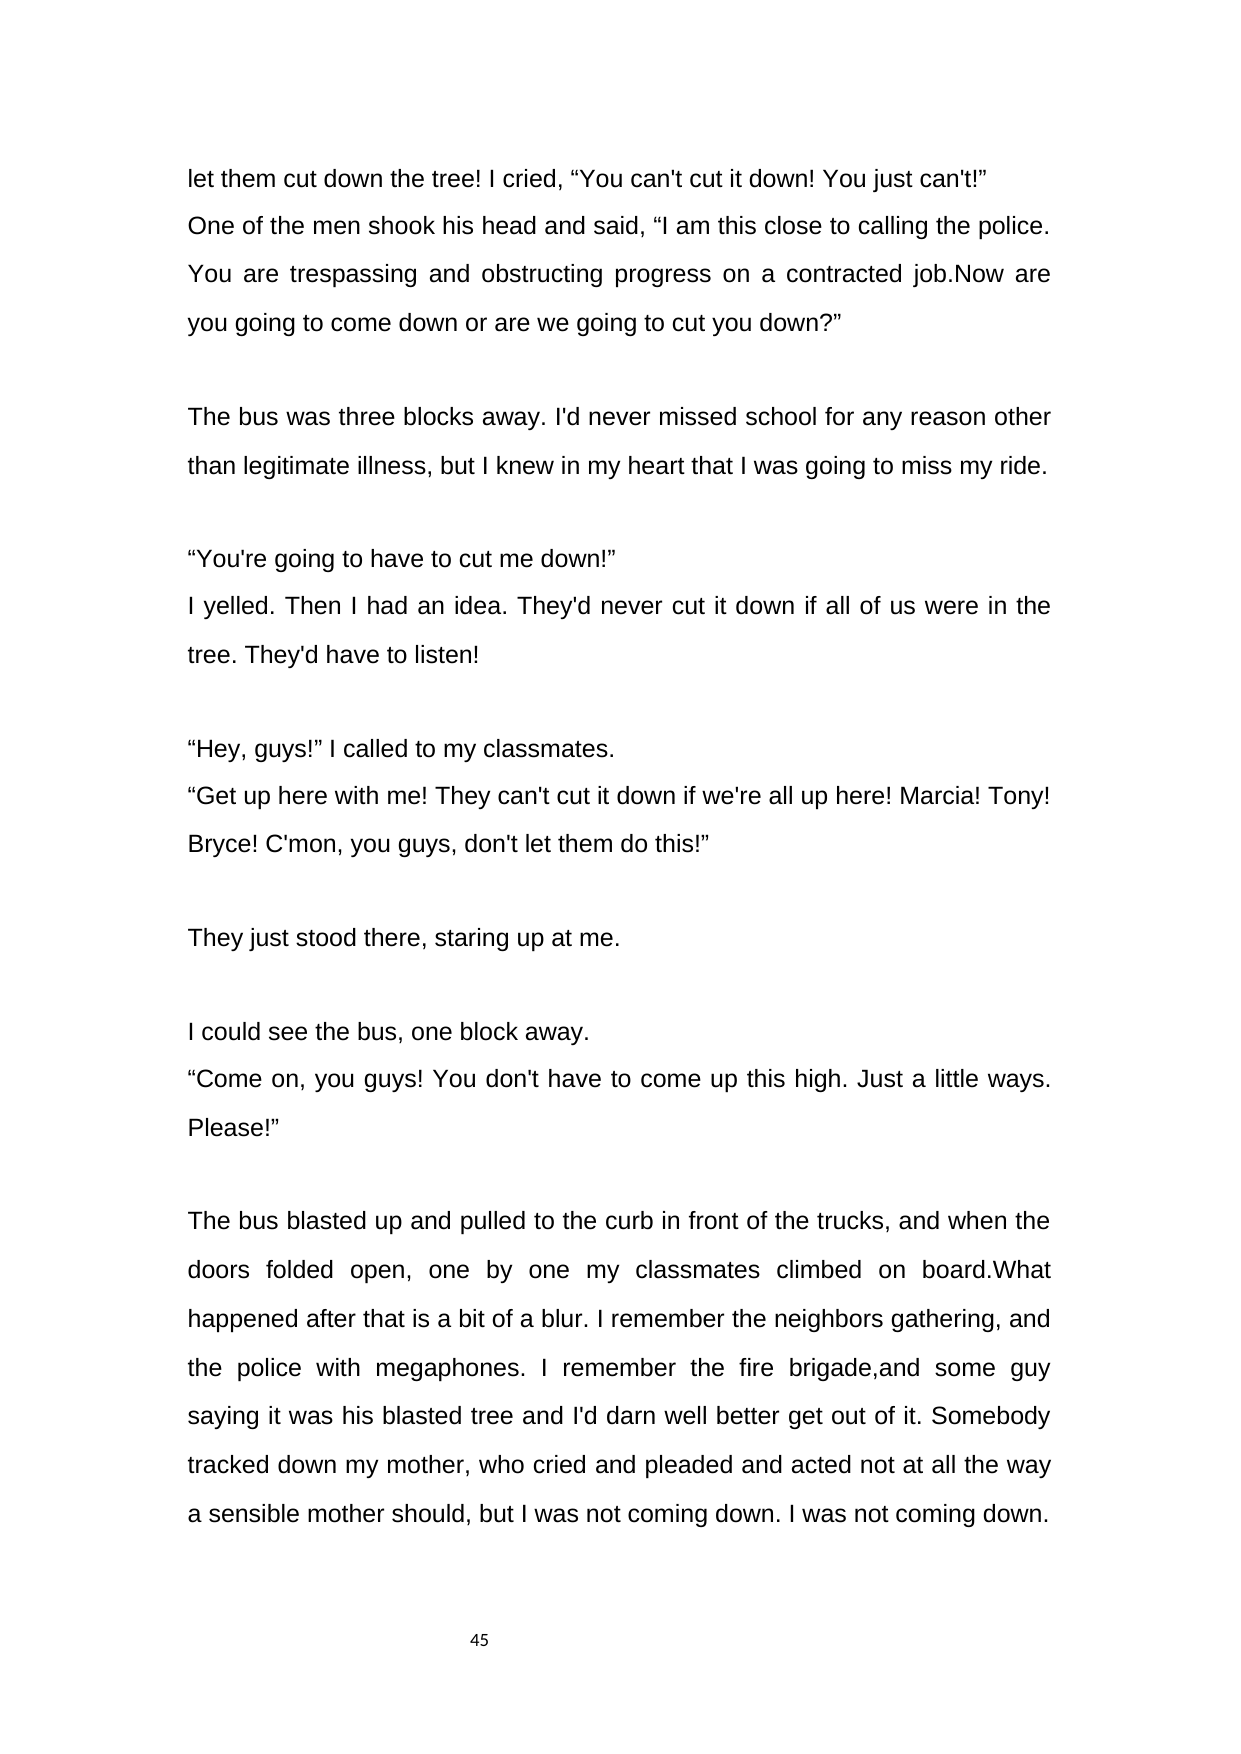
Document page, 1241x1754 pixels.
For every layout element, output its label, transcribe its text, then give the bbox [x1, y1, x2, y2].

text I could see the bus, one block away. [187, 1015, 1053, 1048]
text “Come on, you guys! You don't have to come up this high. Just a little ways. Please!” [187, 1062, 1053, 1143]
text They just stood there, staring up at me. [187, 921, 1053, 954]
text One of the men shook his head and said, “I am this close to calling the police. You are trespassing and obstructing progress on a contracted job.Now are you going to come down or are we going to cut you down?” [187, 209, 1053, 339]
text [187, 162, 1053, 194]
text I yelled. Then I had an idea. They'd never cut it down if all of us were in the tree. They'd have to listen! [187, 589, 1053, 671]
text The bus blasted up and pulled to the curb in front of the trucks, and when the doors folded open, one by one my classmates climbed on board.What happened after that is a bit of a blur. I remember the neighbors gathering, and the police with megaphones. I remember the fire brigade,and some guy saying it was his blasted tree and I'd darn well better get out of it. Somebody tracked down my mother, who cried and pleaded and acted not at all the way a sensible mother should, but I was not coming down. I was not coming down. [187, 1204, 1053, 1529]
text “Get up here with me! They can't cut it down if we're all up here! Marcia! Tony! Bryce! C'mon, you guys, don't let them do this!” [187, 779, 1053, 860]
text “Hey, guys!” I called to my classmates. [187, 732, 1053, 764]
text “You're going to have to cut me down!” [187, 543, 1053, 575]
text The bus was three blocks away. I'd never missed school for any reason other than legitimate illness, but I knew in my heart that I was going to miss my ride. [187, 400, 1053, 481]
